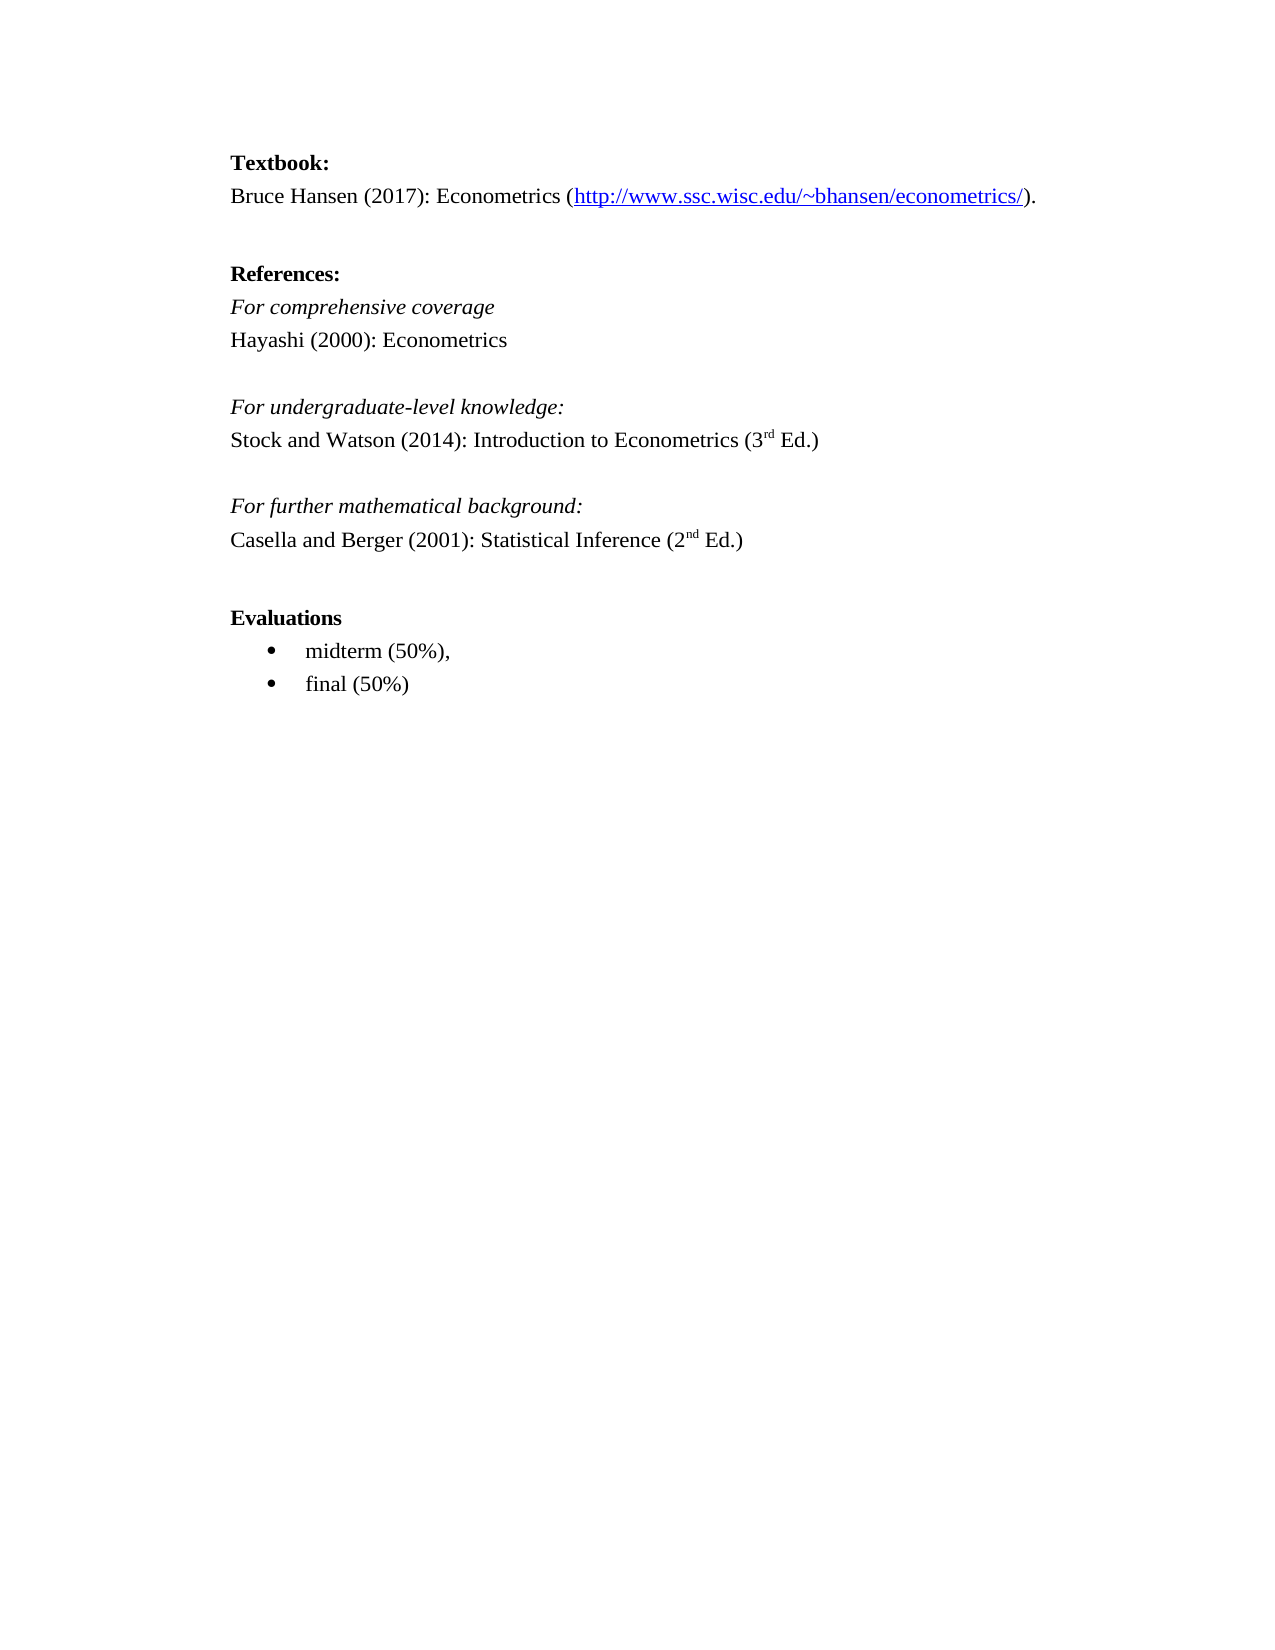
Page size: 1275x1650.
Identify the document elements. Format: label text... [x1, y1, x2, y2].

subtitle Hayashi (2000): Econometrics [230, 327, 1096, 352]
subtitle For comprehensive coverage [230, 294, 1096, 319]
subtitle Stock and Watson (2014): Introduction to Econometrics (3rd Ed.) [230, 427, 1096, 452]
text References: [230, 261, 1096, 286]
subtitle Casella and Berger (2001): Statistical Inference (2nd Ed.) [230, 527, 1096, 552]
subtitle final (50%) [268, 671, 1096, 696]
subtitle For undergraduate-level knowledge: [230, 394, 1096, 419]
subtitle midterm (50%), [268, 638, 1096, 663]
subtitle For further mathematical background: [230, 493, 1096, 519]
text Evaluations [230, 604, 1096, 630]
subtitle Textbook: [230, 150, 1096, 175]
subtitle Bruce Hansen (2017): Econometrics (). [230, 183, 1096, 208]
